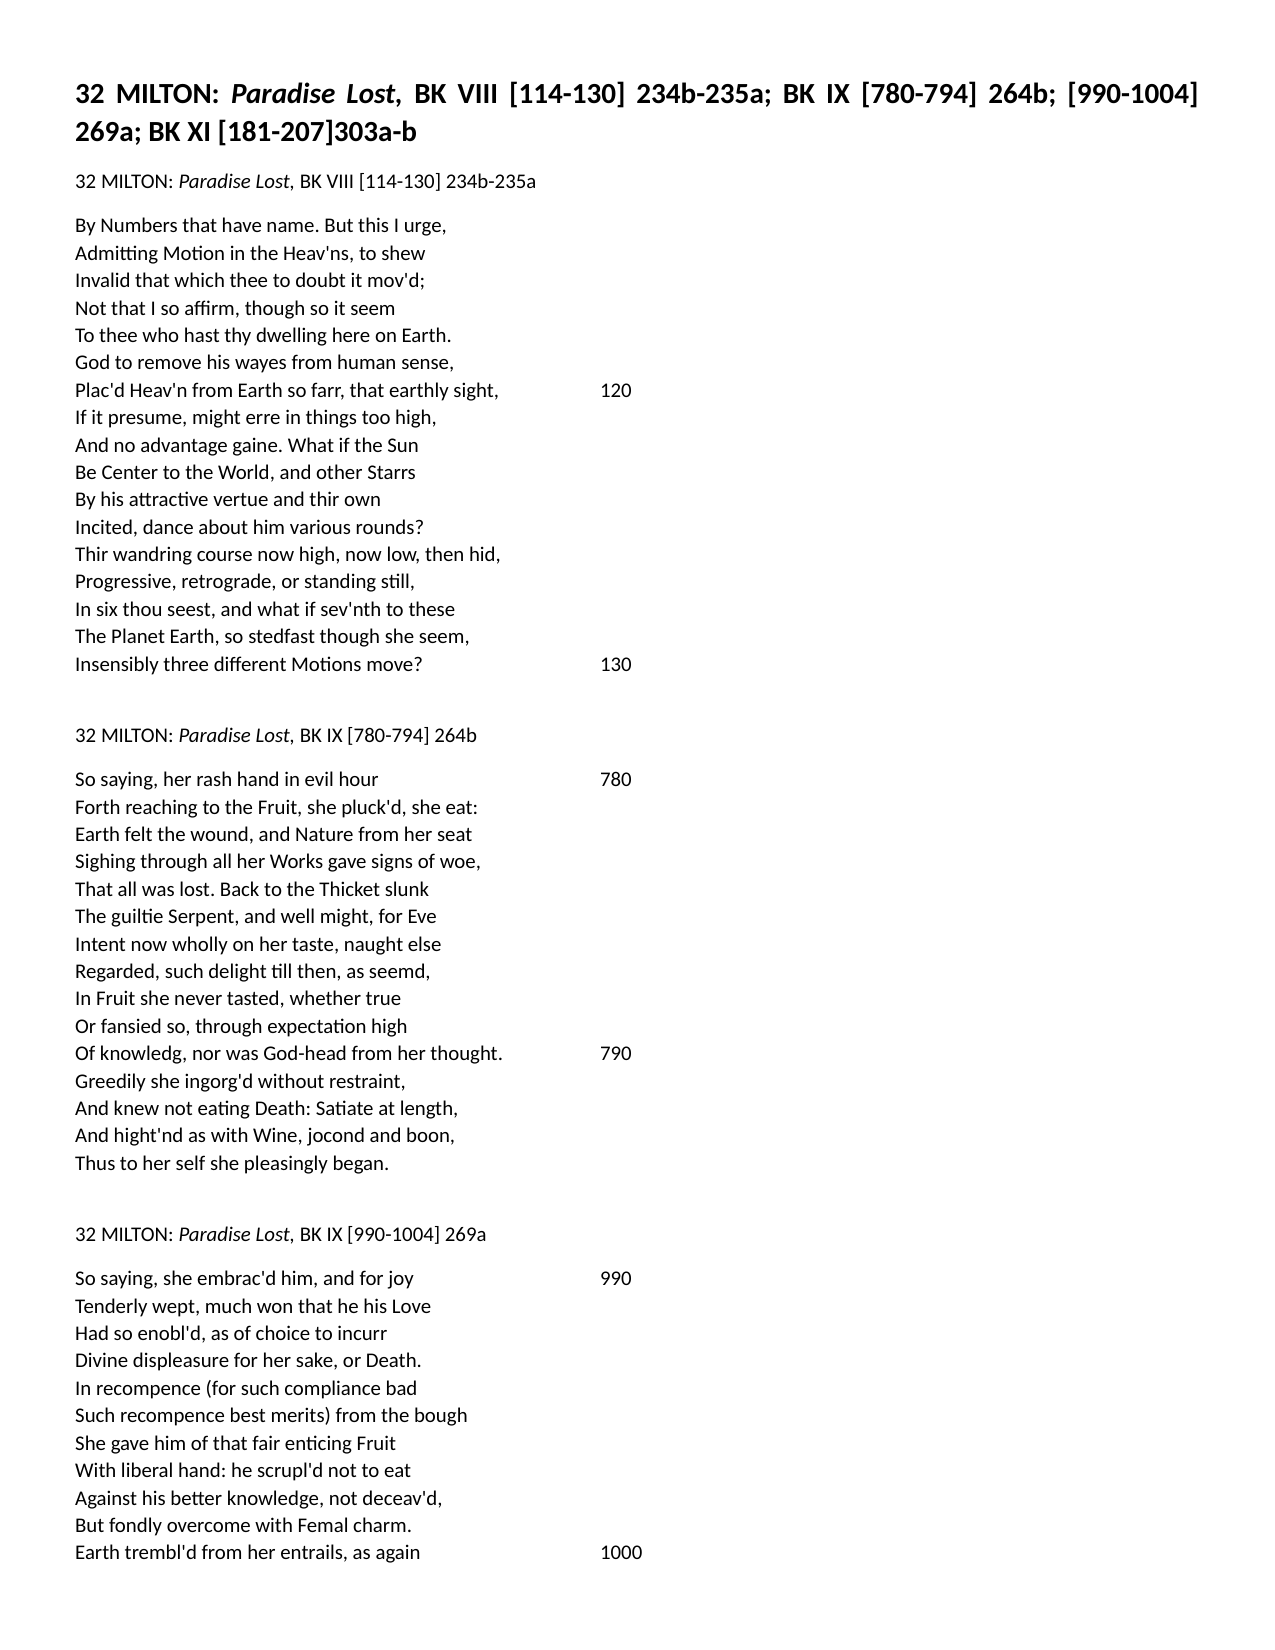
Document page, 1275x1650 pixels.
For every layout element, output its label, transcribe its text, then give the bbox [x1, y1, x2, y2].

text The Planet Earth, so stedfast though she seem, [75, 623, 1200, 649]
text Forth reaching to the Fruit, she pluck'd, she eat: [75, 794, 1200, 819]
text Insensibly three different Motions move? 130 [75, 651, 1200, 676]
text And knew not eating Death: Satiate at length, [75, 1095, 1200, 1121]
text And no advantage gaine. What if the Sun [75, 432, 1200, 457]
text That all was lost. Back to the Thicket slunk [75, 876, 1200, 901]
text 32 MILTON: Paradise Lost, BK IX [780-794] 264b [75, 722, 1200, 748]
text So saying, her rash hand in evil hour 780 [75, 766, 1200, 792]
text Earth trembl'd from her entrails, as again 1000 [75, 1539, 1200, 1565]
text God to remove his wayes from human sense, [75, 349, 1200, 375]
text Greedily she ingorg'd without restraint, [75, 1068, 1200, 1093]
text Be Center to the World, and other Starrs [75, 459, 1200, 484]
text She gave him of that fair enticing Fruit [75, 1430, 1200, 1455]
text Plac'd Heav'n from Earth so farr, that earthly sight, 120 [75, 377, 1200, 402]
text Had so enobl'd, as of choice to incurr [75, 1320, 1200, 1346]
text Intent now wholly on her taste, naught else [75, 931, 1200, 956]
text Regarded, such delight till then, as seemd, [75, 958, 1200, 984]
text Not that I so affirm, though so it seem [75, 295, 1200, 320]
text 32 MILTON: Paradise Lost, BK IX [990-1004] 269a [75, 1221, 1200, 1247]
text In recompence (for such compliance bad [75, 1375, 1200, 1401]
text The guiltie Serpent, and well might, for Eve [75, 903, 1200, 929]
text Thus to her self she pleasingly began. [75, 1150, 1200, 1175]
text If it presume, might erre in things too high, [75, 404, 1200, 430]
text And hight'nd as with Wine, jocond and boon, [75, 1123, 1200, 1148]
text Admitting Motion in the Heav'ns, to shew [75, 240, 1200, 265]
text With liberal hand: he scrupl'd not to eat [75, 1457, 1200, 1483]
text Progressive, retrograde, or standing still, [75, 569, 1200, 594]
text Invalid that which thee to doubt it mov'd; [75, 267, 1200, 293]
text Divine displeasure for her sake, or Death. [75, 1348, 1200, 1373]
text In six thou seest, and what if sev'nth to these [75, 596, 1200, 622]
text 32 MILTON: Paradise Lost, BK VIII [114-130] 234b-235a; BK IX [780-794] 264b; [990-1004] 269a; BK XI [181-207]303a-b [75, 75, 1200, 149]
text Or fansied so, through expectation high [75, 1013, 1200, 1038]
text In Fruit she never tasted, whether true [75, 986, 1200, 1011]
text Of knowledg, nor was God-head from her thought. 790 [75, 1040, 1200, 1066]
text By his attractive vertue and thir own [75, 487, 1200, 512]
text 32 MILTON: Paradise Lost, BK VIII [114-130] 234b-235a [75, 168, 1200, 194]
text So saying, she embrac'd him, and for joy 990 [75, 1266, 1200, 1291]
text Thir wandring course now high, now low, then hid, [75, 541, 1200, 567]
text Sighing through all her Works gave signs of woe, [75, 849, 1200, 874]
text Such recompence best merits) from the bough [75, 1402, 1200, 1428]
text To thee who hast thy dwelling here on Earth. [75, 322, 1200, 348]
text Incited, dance about him various rounds? [75, 514, 1200, 539]
text Against his better knowledge, not deceav'd, [75, 1485, 1200, 1510]
text But fondly overcome with Femal charm. [75, 1512, 1200, 1537]
text Earth felt the wound, and Nature from her seat [75, 821, 1200, 847]
text By Numbers that have name. But this I urge, [75, 213, 1200, 238]
text Tenderly wept, much won that he his Love [75, 1293, 1200, 1318]
